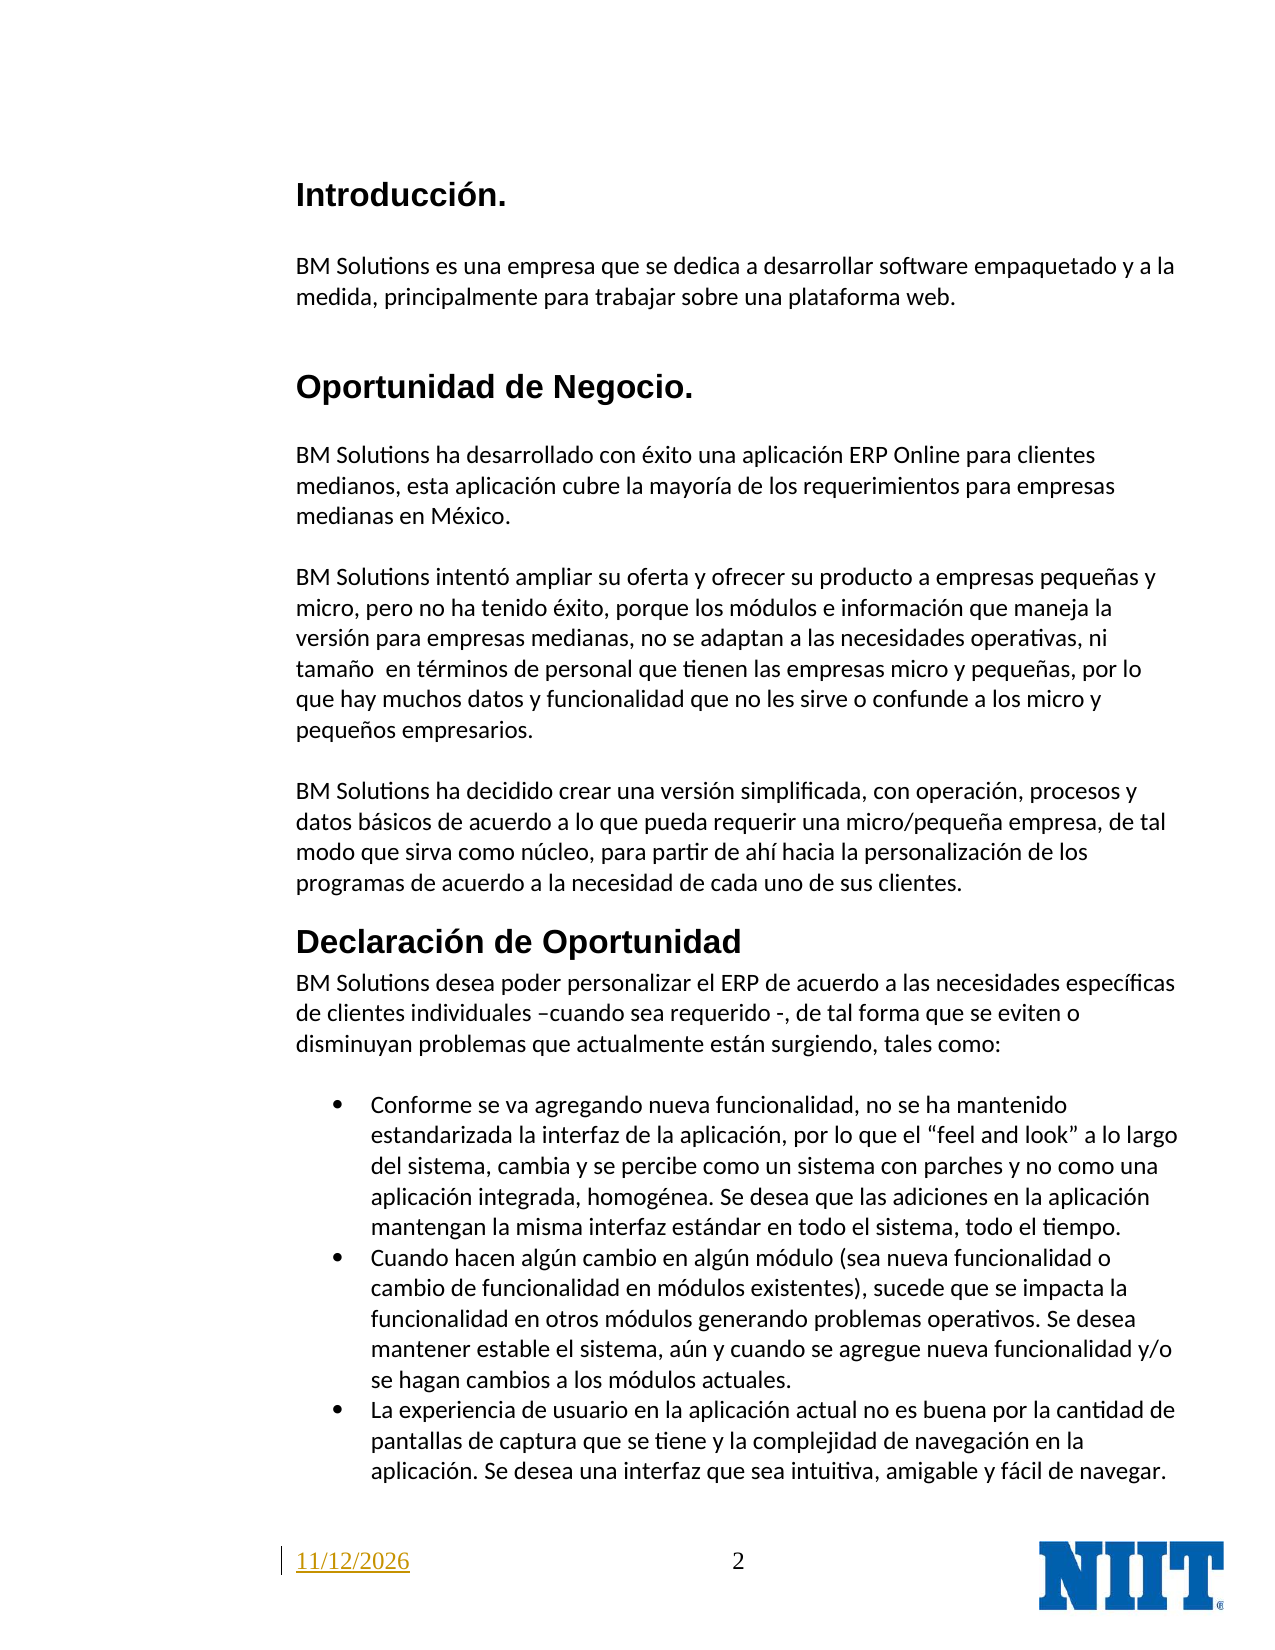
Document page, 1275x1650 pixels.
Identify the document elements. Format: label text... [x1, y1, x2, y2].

subtitle Declaración de Oportunidad [296, 922, 1181, 961]
picture [1039, 1541, 1224, 1617]
subtitle Oportunidad de Negocio. [296, 367, 1181, 405]
text BM Solutions desea poder personalizar el ERP de acuerdo a las necesidades específicas de clientes individuales –cuando sea requerido -, de tal forma que se eviten o disminuyan problemas que actualmente están surgiendo, tales como: [296, 967, 1181, 1058]
list La experiencia de usuario en la aplicación actual no es buena por la cantidad de pantallas de captura que se tiene y la complejidad de navegación en la aplicación. Se desea una interfaz que sea intuitiva, amigable y fácil de navegar. [333, 1394, 1181, 1486]
subtitle Introducción. [296, 175, 1181, 213]
list Conforme se va agregando nueva funcionalidad, no se ha mantenido estandarizada la interfaz de la aplicación, por lo que el “feel and look” a lo largo del sistema, cambia y se percibe como un sistema con parches y no como una aplicación integrada, homogénea. Se desea que las adiciones en la aplicación mantengan la misma interfaz estándar en todo el sistema, todo el tiempo. [333, 1089, 1181, 1242]
text BM Solutions es una empresa que se dedica a desarrollar software empaquetado y a la medida, principalmente para trabajar sobre una plataforma web. [296, 250, 1181, 311]
list Cuando hacen algún cambio en algún módulo (sea nueva funcionalidad o cambio de funcionalidad en módulos existentes), sucede que se impacta la funcionalidad en otros módulos generando problemas operativos. Se desea mantener estable el sistema, aún y cuando se agregue nueva funcionalidad y/o se hagan cambios a los módulos actuales. [333, 1242, 1181, 1394]
text BM Solutions ha desarrollado con éxito una aplicación ERP Online para clientes medianos, esta aplicación cubre la mayoría de los requerimientos para empresas medianas en México. [296, 439, 1181, 531]
text BM Solutions ha decidido crear una versión simplificada, con operación, procesos y datos básicos de acuerdo a lo que pueda requerir una micro/pequeña empresa, de tal modo que sirva como núcleo, para partir de ahí hacia la personalización de los programas de acuerdo a la necesidad de cada uno de sus clientes. [296, 775, 1181, 897]
text BM Solutions intentó ampliar su oferta y ofrecer su producto a empresas pequeñas y micro, pero no ha tenido éxito, porque los módulos e información que maneja la versión para empresas medianas, no se adaptan a las necesidades operativas, ni tamaño en términos de personal que tienen las empresas micro y pequeñas, por lo que hay muchos datos y funcionalidad que no les sirve o confunde a los micro y pequeños empresarios. [296, 562, 1181, 745]
